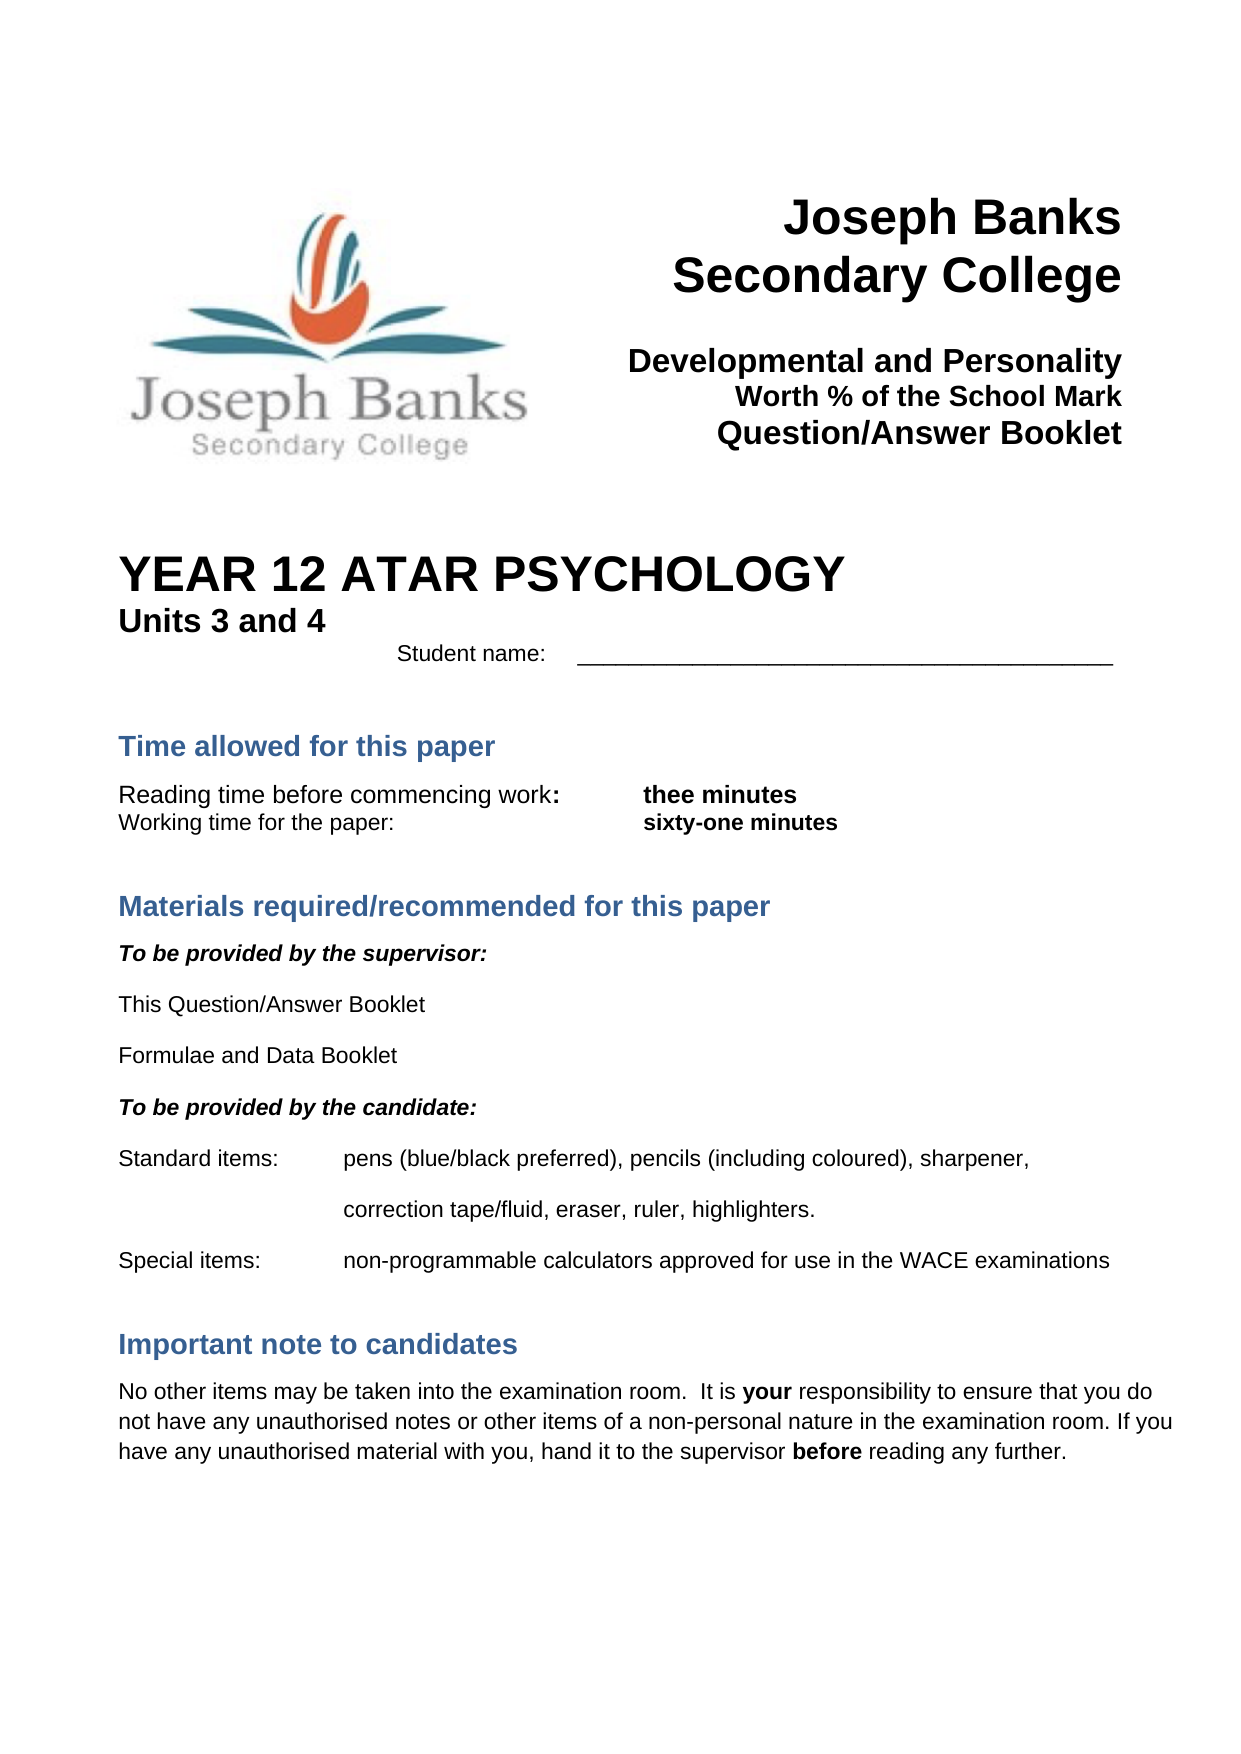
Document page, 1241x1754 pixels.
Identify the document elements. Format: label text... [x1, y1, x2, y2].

text correction tape/fluid, eraser, ruler, highlighters. [118, 1196, 1122, 1222]
text Units 3 and 4 [118, 601, 1122, 640]
text Working time for the paper: sixty-one minutes [118, 809, 1122, 836]
subtitle Reading time before commencing work: thee minutes [118, 780, 1122, 809]
text To be provided by the supervisor: [118, 940, 1122, 967]
picture [114, 188, 553, 485]
subtitle Time allowed for this paper [118, 729, 1122, 763]
text YEAR 12 ATAR PSYCHOLOGY [118, 544, 1122, 601]
text Joseph Banks Secondary College [553, 188, 1122, 303]
text Special items: non-programmable calculators approved for use in the WACE examinations [118, 1247, 1122, 1273]
text No other items may be taken into the examination room. It is your responsibility to ensure that you do not have any unauthorised notes or other items of a non-personal nature in the examination room. If you have any unauthorised material with you, hand it to the supervisor before reading any further. [118, 1378, 1176, 1465]
text To be provided by the candidate: [118, 1093, 1122, 1120]
text Standard items: pens (blue/black preferred), pencils (including coloured), sharpener, [118, 1144, 1122, 1171]
subtitle Important note to candidates [118, 1327, 1122, 1360]
text Student name: __________________________________________ [118, 640, 1123, 666]
text This Question/Answer Booklet [118, 991, 1122, 1018]
text Developmental and Personality Worth % of the School Mark [553, 341, 1122, 413]
text Formulae and Data Booklet [118, 1042, 1122, 1069]
subtitle Materials required/recommended for this paper [118, 889, 1122, 923]
text Question/Answer Booklet [553, 413, 1122, 451]
